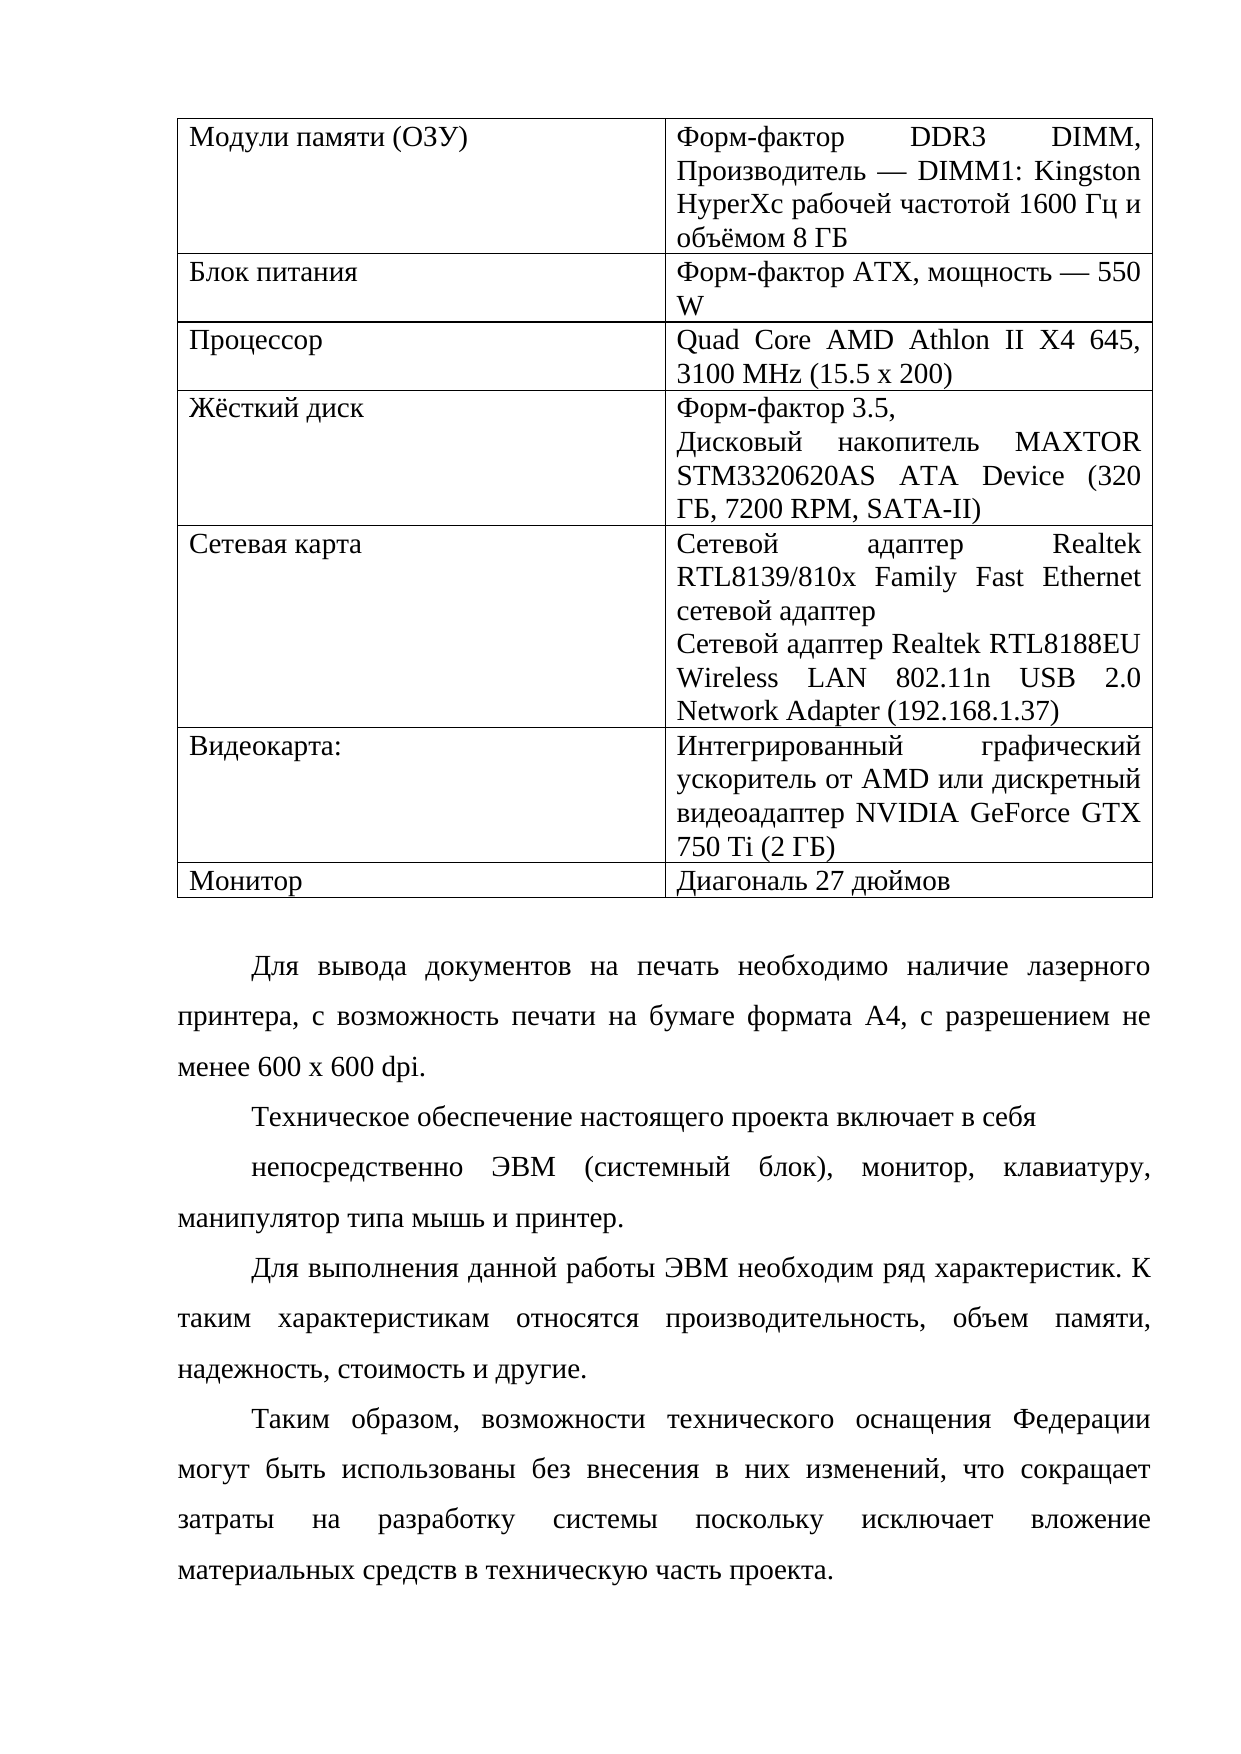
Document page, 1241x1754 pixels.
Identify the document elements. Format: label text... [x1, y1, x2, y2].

table_cell Форм-фактор DDR3 DIMM, Производитель — DIMM1: Kingston HyperXс рабочей частотой 1600 Гц и объёмом 8 ГБ [666, 119, 1152, 253]
text непосредственно ЭВМ (системный блок), монитор, клавиатуру, манипулятор типа мышь и принтер. [177, 1149, 1152, 1233]
table_cell Жёсткий диск [178, 391, 665, 525]
table_cell Сетевой адаптер Realtek RTL8139/810x Family Fast Ethernet сетевой адаптер Сетевой адаптер Realtek RTL8188EU Wireless LAN 802.11n USB 2.0 Network Adapter (192.168.1.37) [666, 526, 1152, 727]
table_cell Форм-фактор 3.5, Дисковый накопитель MAXTOR STM3320620AS ATA Device (320 ГБ, 7200 RPM, SATA-II) [666, 391, 1152, 525]
table_cell Диагональ 27 дюймов [666, 863, 1152, 897]
table_cell Quad Core AMD Athlon II X4 645, 3100 MHz (15.5 x 200) [666, 323, 1152, 389]
text Таким образом, возможности технического оснащения Федерации могут быть использованы без внесения в них изменений, что сокращает затраты на разработку системы поскольку исключает вложение материальных средств в техническую часть проекта. [177, 1401, 1152, 1586]
text Для вывода документов на печать необходимо наличие лазерного принтера, с возможность печати на бумаге формата А4, с разрешением не менее 600 x 600 dpi. [177, 948, 1152, 1082]
table_cell Монитор [178, 863, 665, 897]
table_cell Модули памяти (ОЗУ) [178, 119, 665, 253]
table_cell Интегрированный графический ускоритель от AMD или дискретный видеоадаптер NVIDIA GeForce GTX 750 Ti (2 ГБ) [666, 728, 1152, 862]
text Для выполнения данной работы ЭВМ необходим ряд характеристик. К таким характеристикам относятся производительность, объем памяти, надежность, стоимость и другие. [177, 1250, 1152, 1384]
table_cell Форм-фактор ATX, мощность — 550 W [666, 254, 1152, 321]
table_cell Процессор [178, 323, 665, 389]
table_cell Видеокарта: [178, 728, 665, 862]
table_cell Сетевая карта [178, 526, 665, 727]
table_cell Блок питания [178, 254, 665, 321]
text Техническое обеспечение настоящего проекта включает в себя [177, 1099, 1152, 1133]
